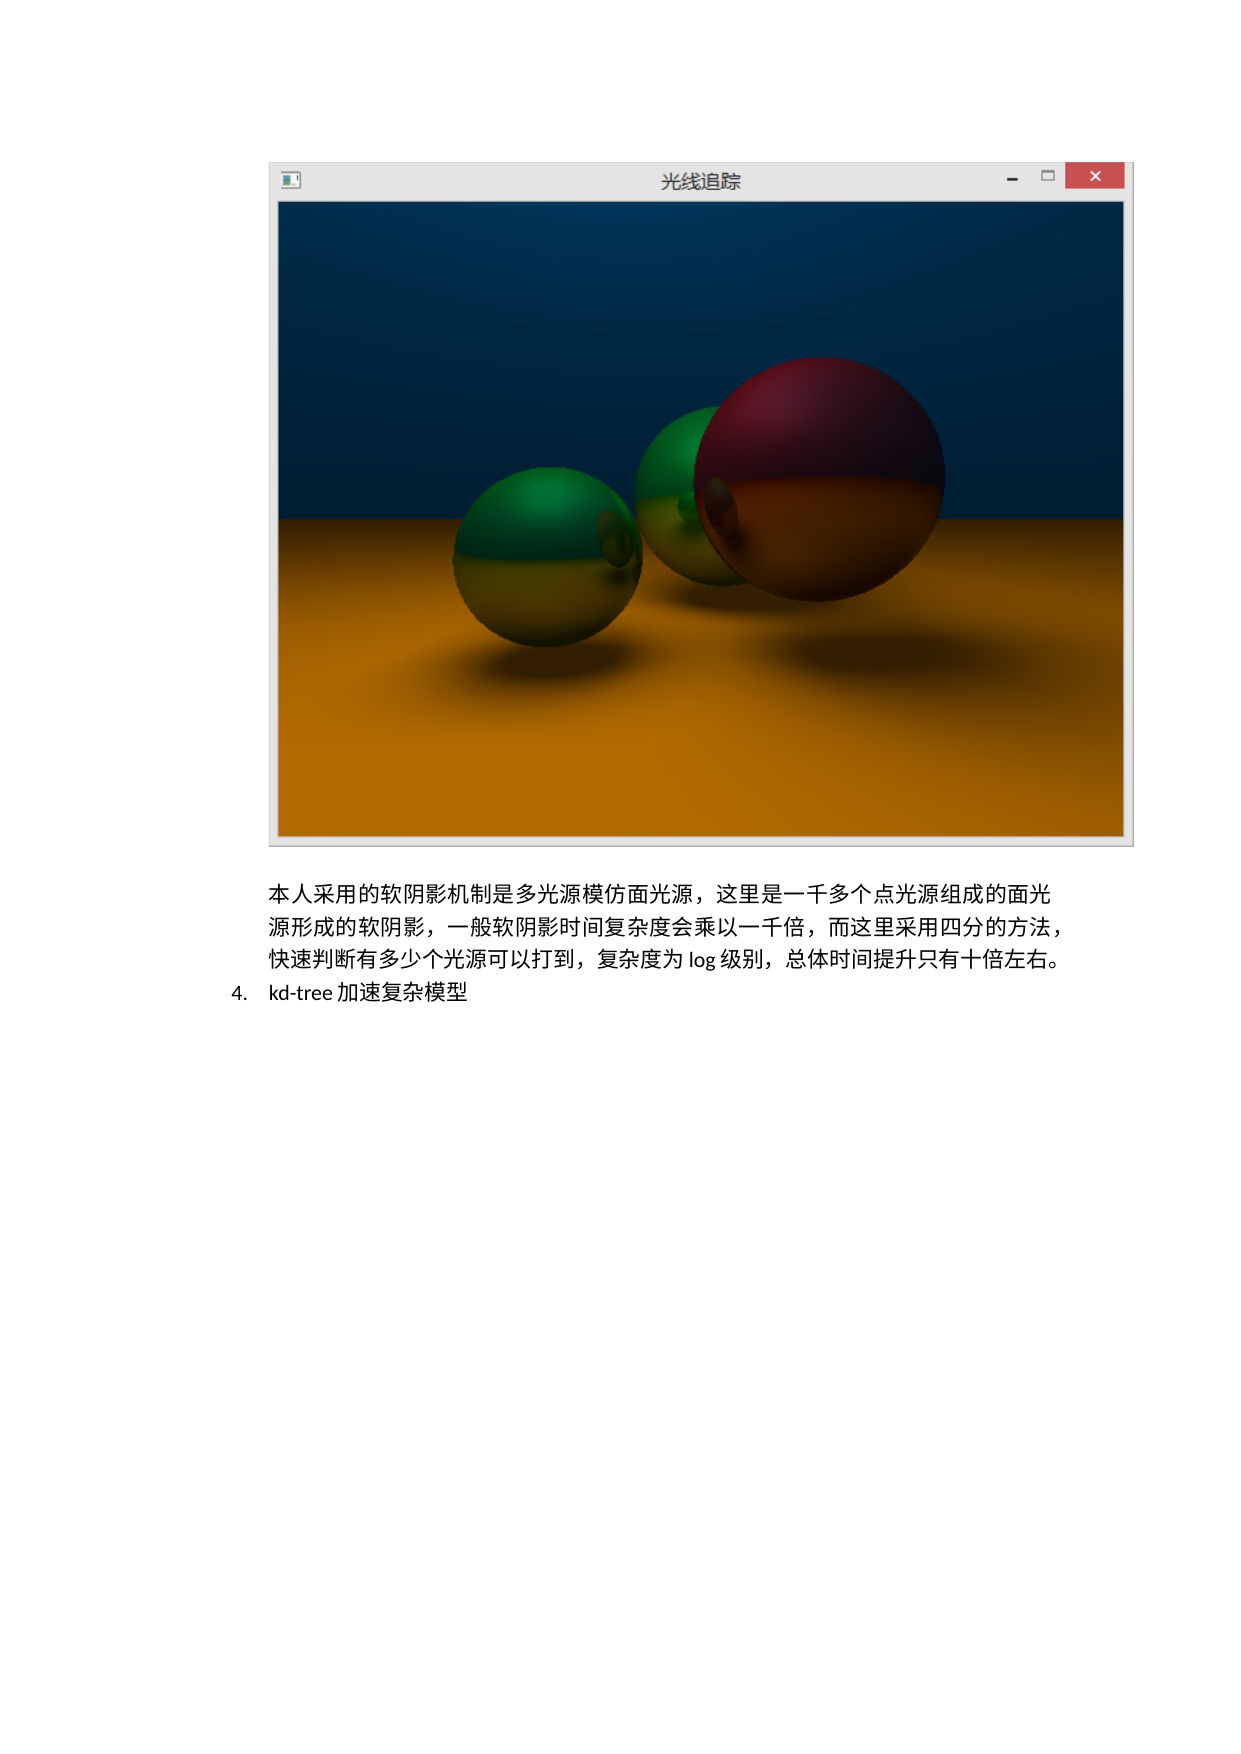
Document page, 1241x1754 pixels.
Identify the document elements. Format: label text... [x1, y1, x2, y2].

list kd-tree加速复杂模型 [231, 974, 1053, 1007]
picture [268, 162, 1134, 847]
list 本人采用的软阴影机制是多光源模仿面光源，这里是一千多个点光源组成的面光源形成的软阴影，一般软阴影时间复杂度会乘以一千倍，而这里采用四分的方法，快速判断有多少个光源可以打到，复杂度为log级别，总体时间提升只有十倍左右。 [269, 877, 1053, 974]
